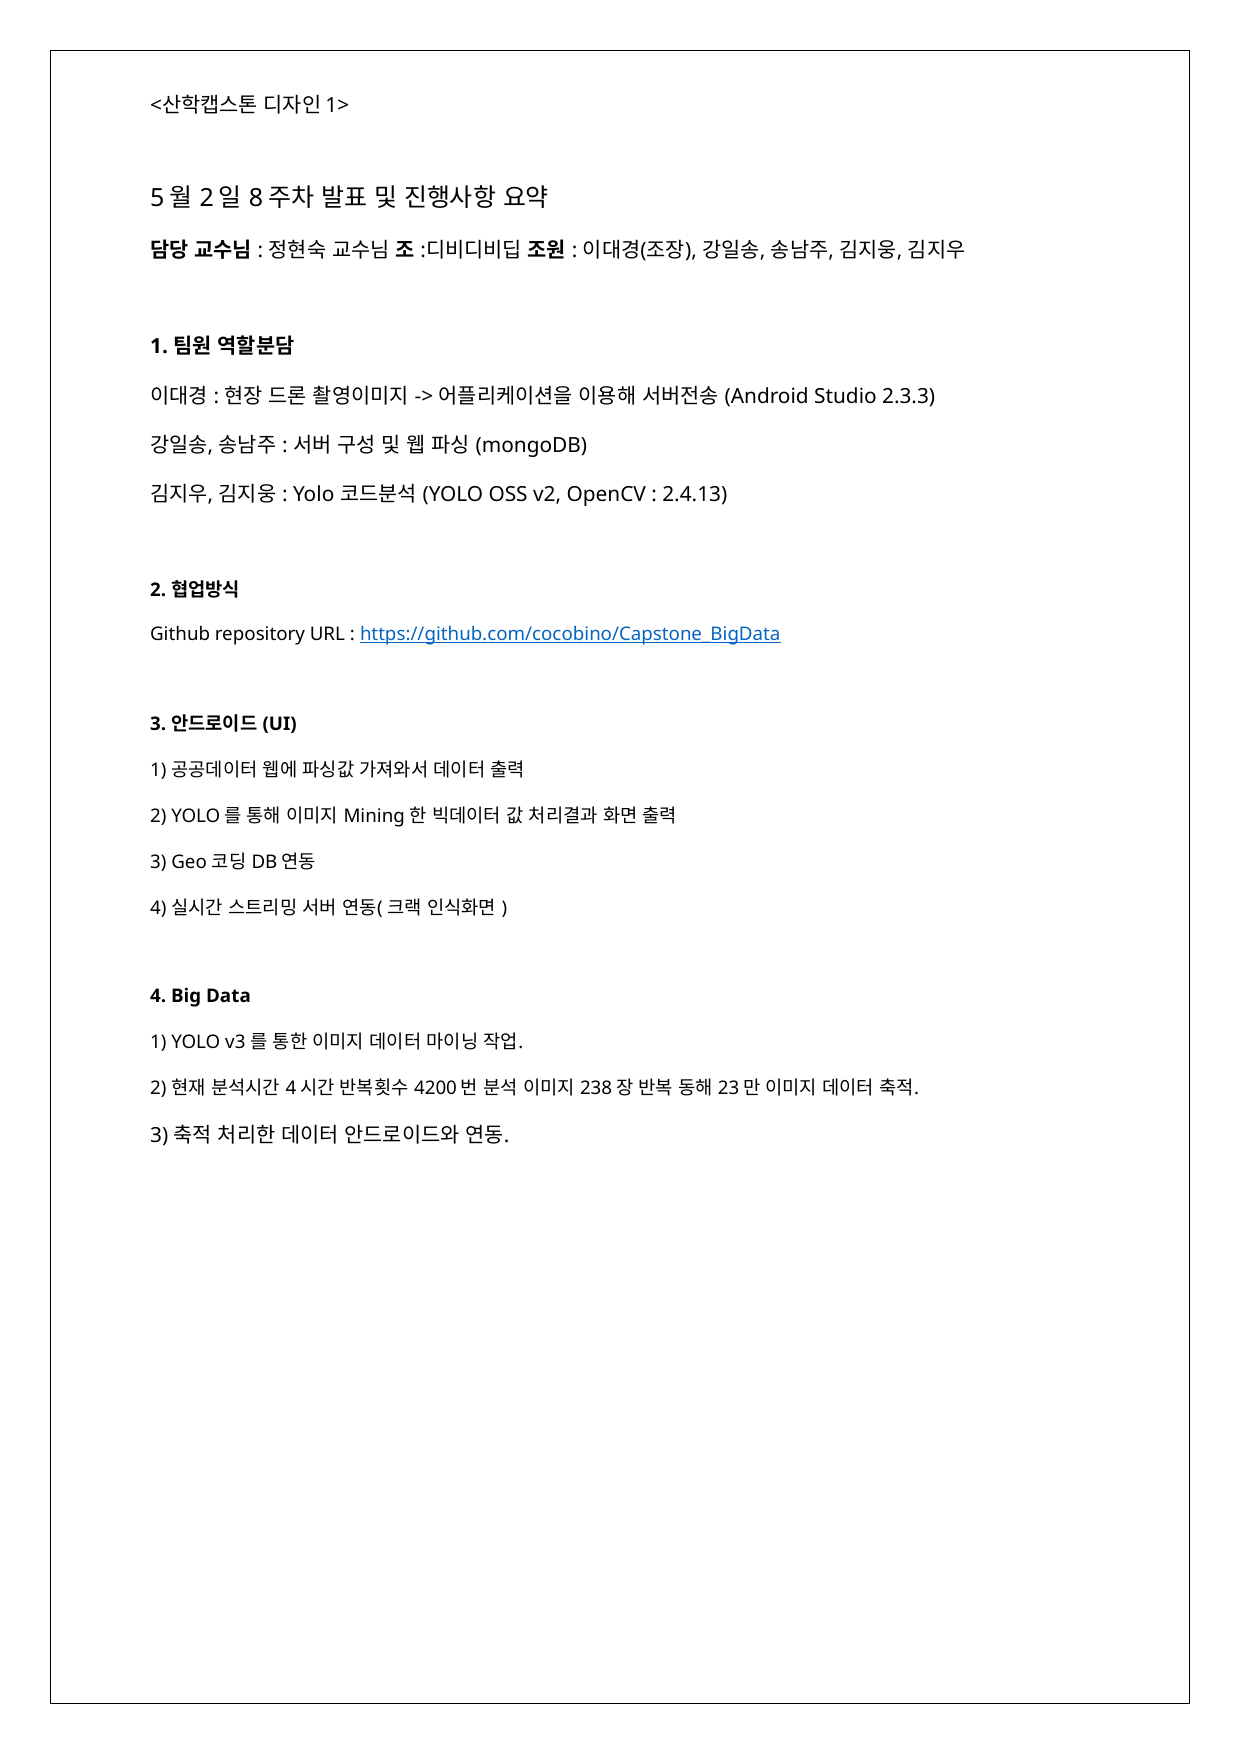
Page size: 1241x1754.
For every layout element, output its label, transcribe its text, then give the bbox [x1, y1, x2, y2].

text 3) Geo 코딩 DB연동 [150, 846, 1090, 874]
text 1. 팀원 역할분담 [150, 329, 1090, 360]
text 강일송, 송남주 : 서버 구성 및 웹 파싱 (mongoDB) [150, 428, 1090, 459]
text 2) 현재 분석시간 4시간 반복횟수 4200번 분석 이미지 238장 반복 동해 23만 이미지 데이터 축적. [150, 1073, 1090, 1100]
text 1) 공공데이터 웹에 파싱값 가져와서 데이터 출력 [150, 754, 1090, 782]
text 3) 축적 처리한 데이터 안드로이드와 연동. [150, 1118, 1090, 1149]
text 2) YOLO를 통해 이미지 Mining 한 빅데이터 값 처리결과 화면 출력 [150, 801, 1090, 828]
text 이대경 : 현장 드론 촬영이미지 -> 어플리케이션을 이용해 서버전송 (Android Studio 2.3.3) [150, 379, 1090, 409]
text 김지우, 김지웅 : Yolo 코드분석 (YOLO OSS v2, OpenCV : 2.4.13) [150, 478, 1090, 508]
text 4. Big Data [150, 982, 1090, 1008]
text 담당 교수님 : 정현숙 교수님 조 :디비디비딥 조원 : 이대경(조장), 강일송, 송남주, 김지웅, 김지우 [150, 233, 1090, 263]
text 4) 실시간 스트리밍 서버 연동( 크랙 인식화면 ) [150, 892, 1090, 919]
text Github repository URL : https://github.com/cocobino/Capstone_BigData [150, 620, 1090, 646]
text 2. 협업방식 [150, 574, 1090, 602]
text 1) YOLO v3 를 통한 이미지 데이터 마이닝 작업. [150, 1027, 1090, 1054]
text 3. 안드로이드 (UI) [150, 709, 1090, 736]
text 5월 2일 8주차 발표 및 진행사항 요약 [150, 177, 1090, 213]
